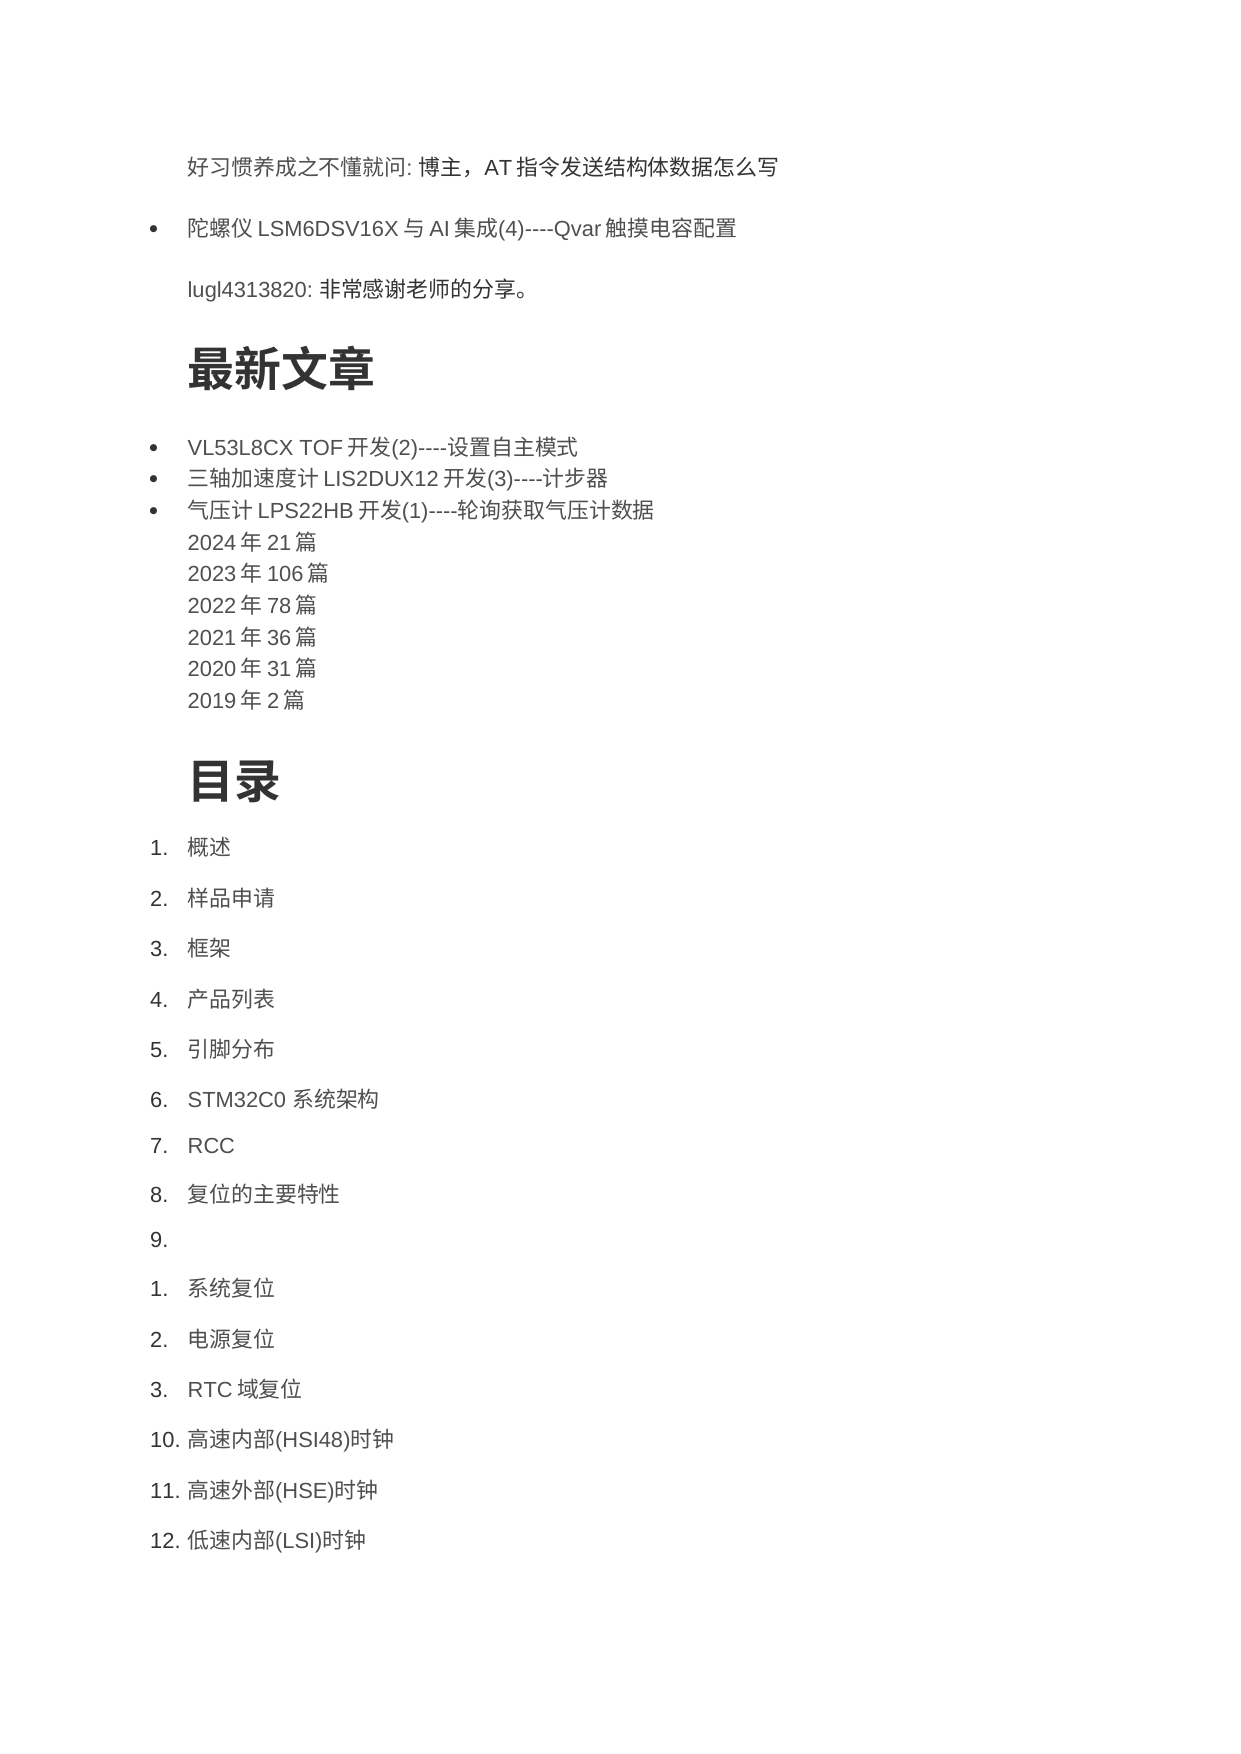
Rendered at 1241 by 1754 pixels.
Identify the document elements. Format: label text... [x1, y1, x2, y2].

list 框架 [150, 931, 1053, 963]
list RTC域复位 [150, 1372, 1053, 1404]
text 2021年36篇 [187, 619, 1053, 651]
text 2024年21篇 [187, 524, 1053, 556]
list 高速内部(HSI48)时钟 [150, 1422, 1053, 1454]
text 目录 [187, 744, 1053, 812]
list 高速外部(HSE)时钟 [150, 1473, 1053, 1504]
list 三轴加速度计LIS2DUX12开发(3)----计步器 [150, 461, 1053, 493]
text 2022年78篇 [187, 588, 1053, 619]
list VL53L8CX TOF开发(2)----设置自主模式 [150, 429, 1053, 461]
text 2019年2篇 [187, 683, 1053, 714]
list STM32C0 系统架构 [150, 1082, 1053, 1114]
text 2020年31篇 [187, 651, 1053, 683]
list 样品申请 [150, 881, 1053, 912]
text lugl4313820: 非常感谢老师的分享。 [187, 272, 1053, 303]
list 产品列表 [150, 982, 1053, 1013]
text 最新文章 [187, 332, 1053, 400]
list 概述 [150, 830, 1053, 862]
text 2023年106篇 [187, 556, 1053, 588]
text 好习惯养成之不懂就问: 博主，AT指令发送结构体数据怎么写 [187, 150, 1053, 182]
list RCC [150, 1133, 1053, 1158]
list 系统复位 [150, 1271, 1053, 1303]
list 引脚分布 [150, 1032, 1053, 1064]
list 电源复位 [150, 1322, 1053, 1353]
list 复位的主要特性 [150, 1177, 1053, 1208]
list 陀螺仪LSM6DSV16X与AI集成(4)----Qvar触摸电容配置 [150, 211, 1053, 242]
list 低速内部(LSI)时钟 [150, 1523, 1053, 1555]
list 气压计LPS22HB开发(1)----轮询获取气压计数据 [150, 493, 1053, 524]
